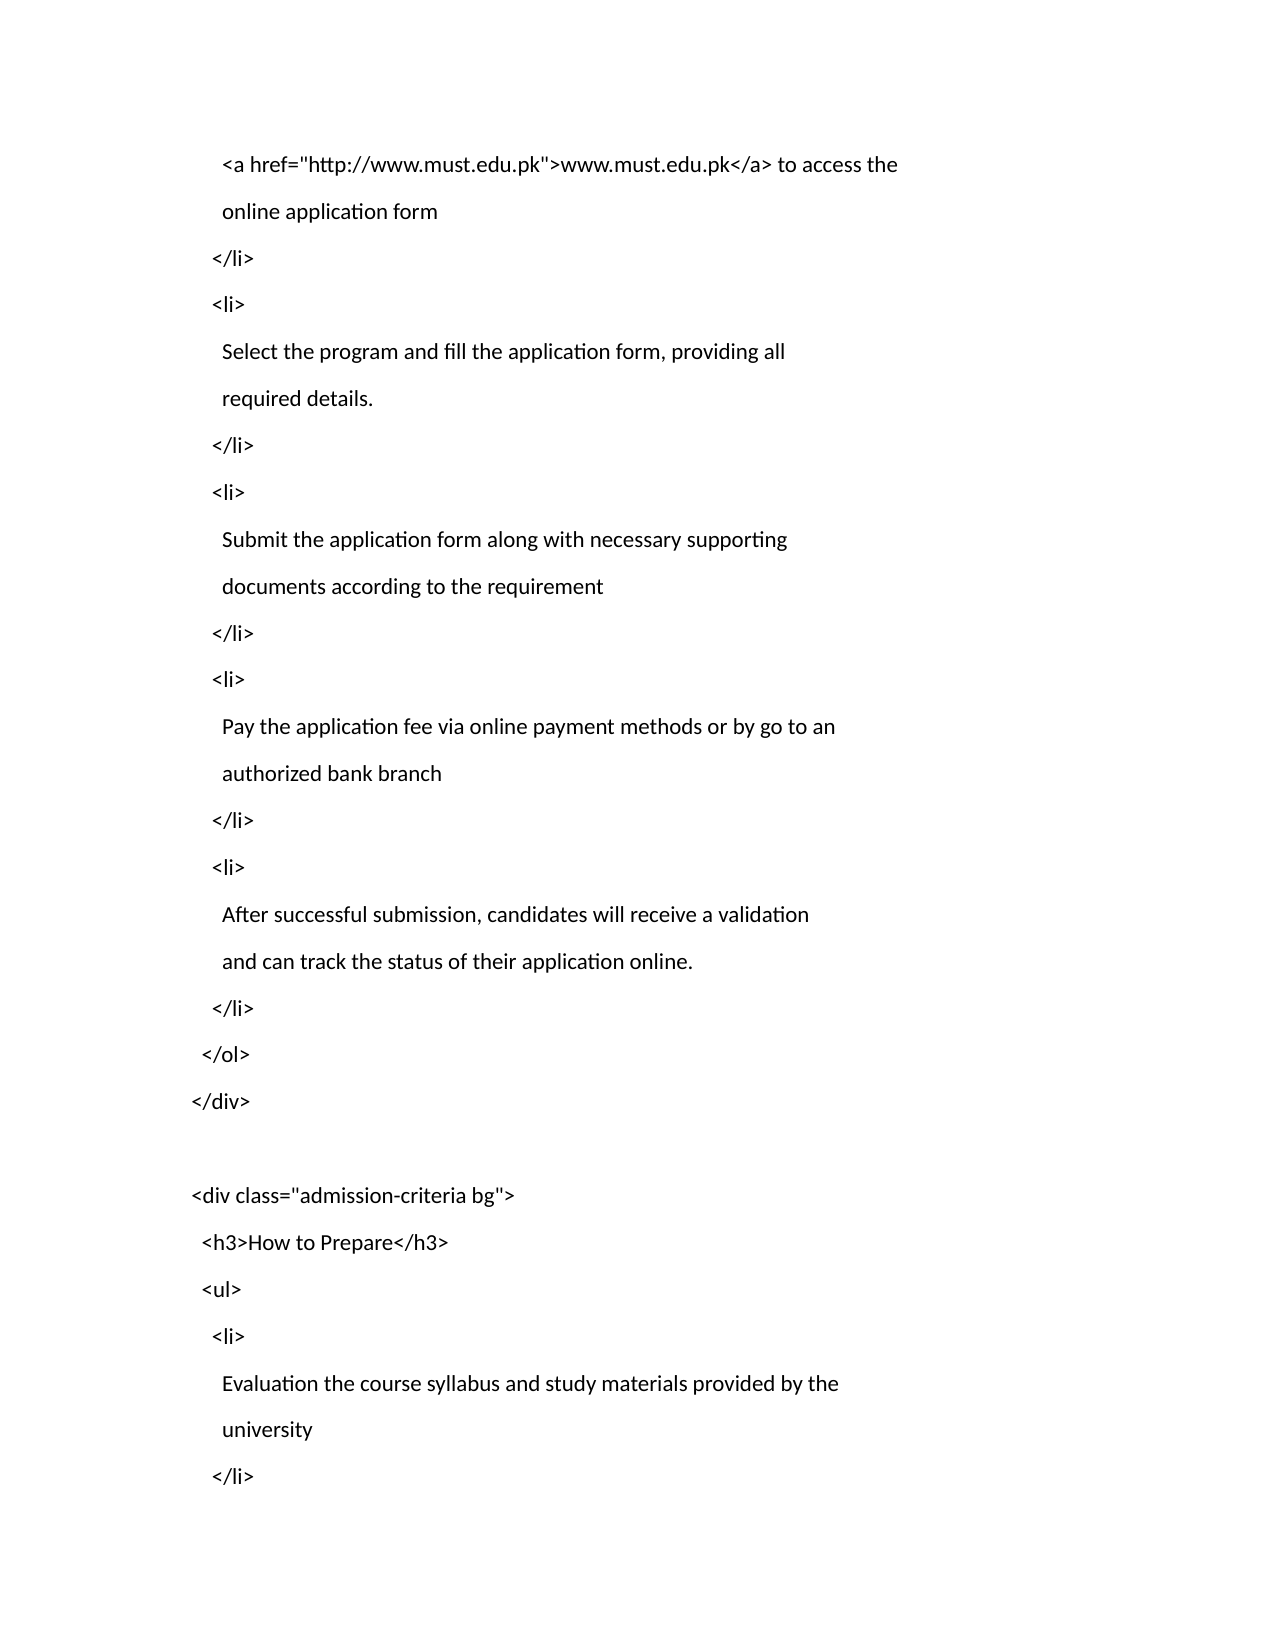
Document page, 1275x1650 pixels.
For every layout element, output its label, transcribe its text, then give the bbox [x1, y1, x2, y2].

text <ul> [150, 1275, 1125, 1303]
text <li> [150, 291, 1125, 319]
text university [150, 1416, 1125, 1444]
text After successful submission, candidates will receive a validation [150, 900, 1125, 928]
text online application form [150, 197, 1125, 225]
text </li> [150, 244, 1125, 272]
text <a href="http://www.must.edu.pk">www.must.edu.pk</a> to access the [150, 150, 1125, 178]
text <li> [150, 478, 1125, 506]
text </ol> [150, 1041, 1125, 1069]
text required details. [150, 384, 1125, 412]
text <li> [150, 1322, 1125, 1350]
text </li> [150, 994, 1125, 1022]
text Evaluation the course syllabus and study materials provided by the [150, 1369, 1125, 1397]
text </div> [150, 1087, 1125, 1116]
text <h3>How to Prepare</h3> [150, 1228, 1125, 1256]
text Submit the application form along with necessary supporting [150, 525, 1125, 553]
text documents according to the requirement [150, 572, 1125, 600]
text </li> [150, 619, 1125, 647]
text </li> [150, 431, 1125, 459]
text </li> [150, 806, 1125, 834]
text Select the program and fill the application form, providing all [150, 337, 1125, 366]
text <li> [150, 853, 1125, 881]
text authorized bank branch [150, 759, 1125, 787]
text Pay the application fee via online payment methods or by go to an [150, 712, 1125, 741]
text <li> [150, 666, 1125, 694]
text </li> [150, 1462, 1125, 1491]
text <div class="admission-criteria bg"> [150, 1181, 1125, 1209]
text and can track the status of their application online. [150, 947, 1125, 975]
